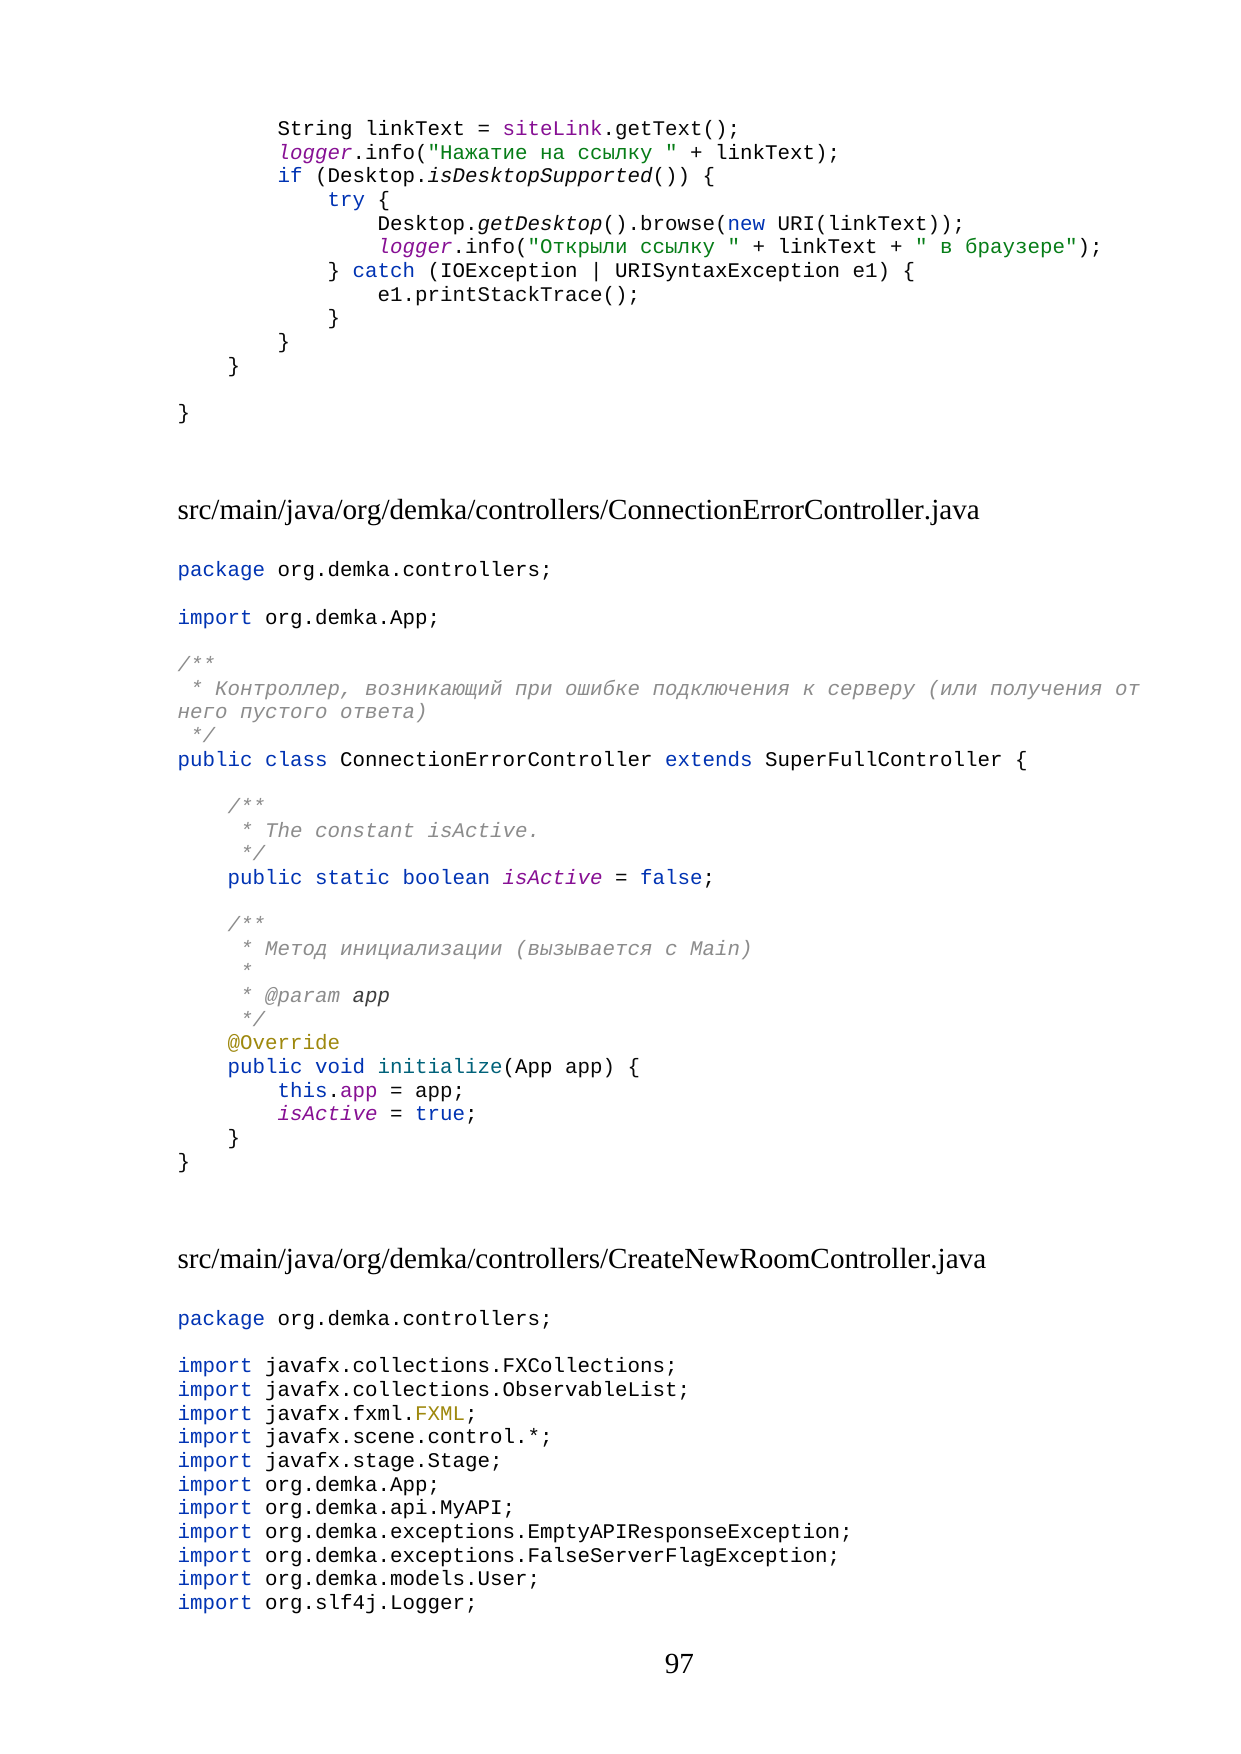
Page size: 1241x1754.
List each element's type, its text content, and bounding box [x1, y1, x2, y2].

text src/main/java/org/demka/controllers/ConnectionErrorController.java [177, 492, 1181, 526]
text src/main/java/org/demka/controllers/CreateNewRoomController.java [177, 1241, 1181, 1275]
text package org.demka.controllers; import org.demka.App; /** * Контроллер, возникающий при ошибке подключения к серверу (или получения от него пустого ответа) */ public class ConnectionErrorController extends SuperFullController { /** * The constant isActive. */ public static boolean isActive = false; /** * Метод инициализации (вызывается с Main) * * @param app */ @Override public void initialize(App app) { this.app = app; isActive = true; } } [177, 559, 1181, 1174]
